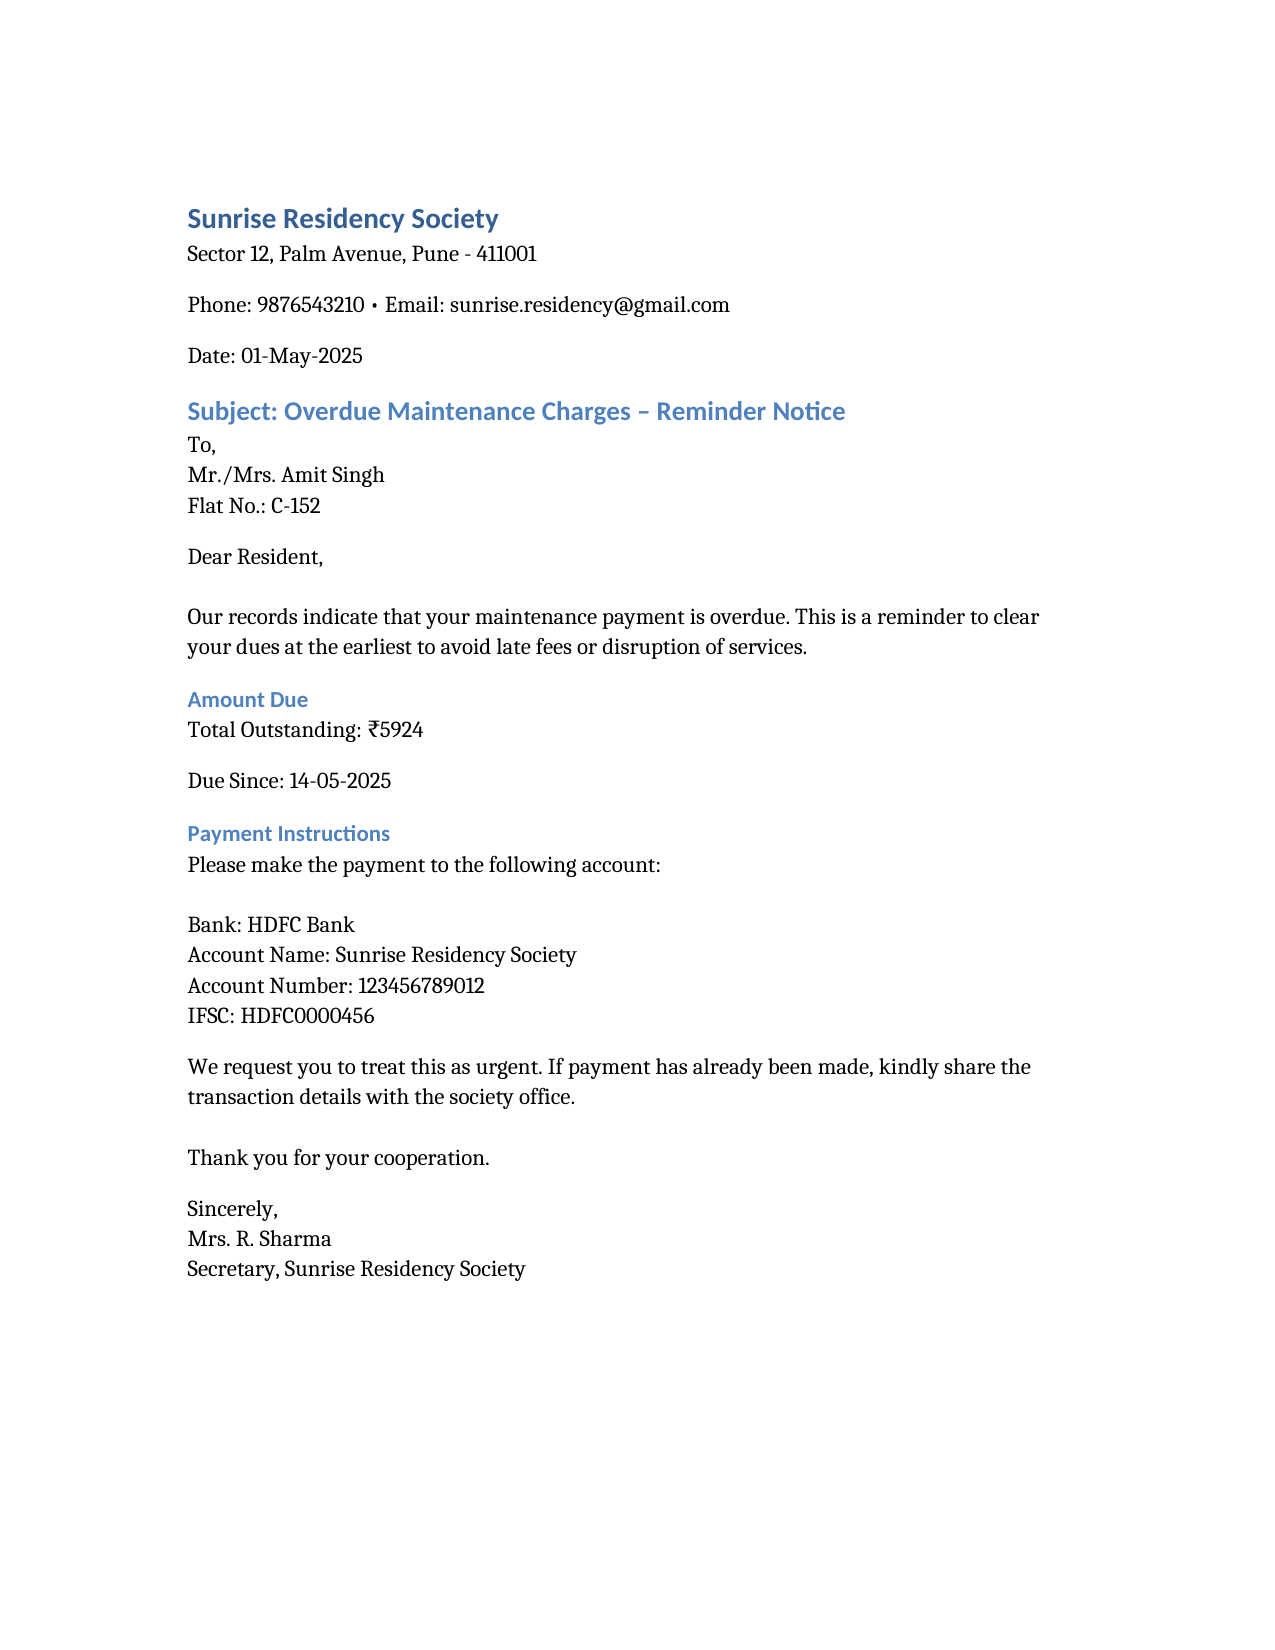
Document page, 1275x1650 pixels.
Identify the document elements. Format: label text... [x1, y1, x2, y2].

subtitle Subject: Overdue Maintenance Charges – Reminder Notice [187, 394, 1087, 427]
text Date: 01-May-2025 [187, 343, 1087, 369]
text Total Outstanding: ₹5924 [187, 717, 1087, 744]
text Dear Resident, Our records indicate that your maintenance payment is overdue. This is a reminder to clear your dues at the earliest to avoid late fees or disruption of services. [187, 543, 1087, 660]
text To, Mr./Mrs. Amit Singh Flat No.: C-152 [187, 432, 1087, 519]
text Due Since: 14-05-2025 [187, 768, 1087, 795]
text Please make the payment to the following account: Bank: HDFC Bank Account Name: Sunrise Residency Society Account Number: 123456789012 IFSC: HDFC0000456 [187, 852, 1087, 1029]
subtitle Payment Instructions [187, 819, 1087, 847]
text Sector 12, Palm Avenue, Pune - 411001 [187, 241, 1087, 267]
subtitle Amount Due [187, 685, 1087, 713]
text Phone: 9876543210 • Email: sunrise.residency@gmail.com [187, 292, 1087, 318]
text We request you to treat this as urgent. If payment has already been made, kindly share the transaction details with the society office. Thank you for your cooperation. [187, 1054, 1087, 1171]
subtitle Sunrise Residency Society [187, 200, 1087, 236]
text Sincerely, Mrs. R. Sharma Secretary, Sunrise Residency Society [187, 1195, 1087, 1282]
